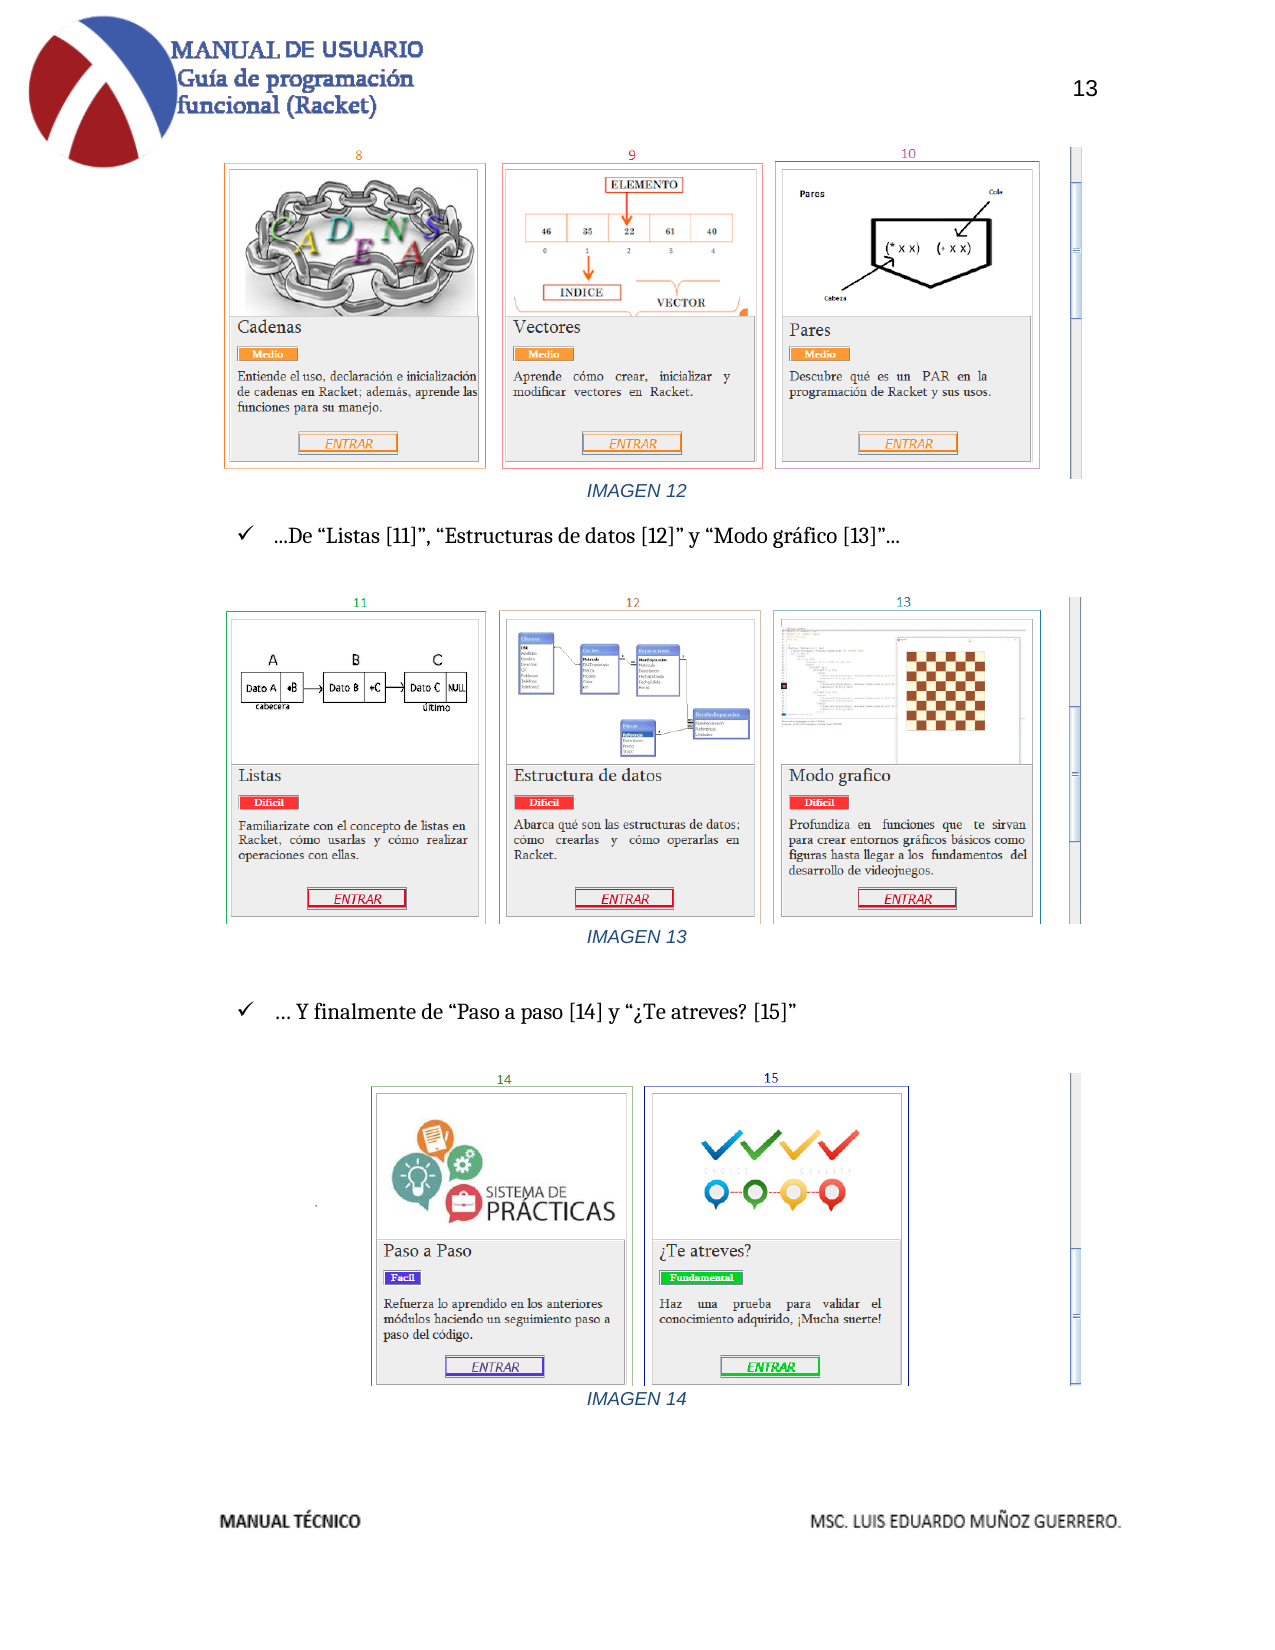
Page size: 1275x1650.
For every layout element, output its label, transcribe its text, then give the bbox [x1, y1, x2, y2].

picture [193, 597, 1082, 924]
picture [194, 1073, 1081, 1386]
picture [28, 11, 1082, 479]
picture [177, 1509, 1164, 1575]
list … Y finalmente de “Paso a paso [14] y “¿Te atreves? [15]” [236, 998, 1098, 1025]
list ...De “Listas [11]”, “Estructuras de datos [12]” y “Modo gráfico [13]”... [236, 523, 1098, 549]
